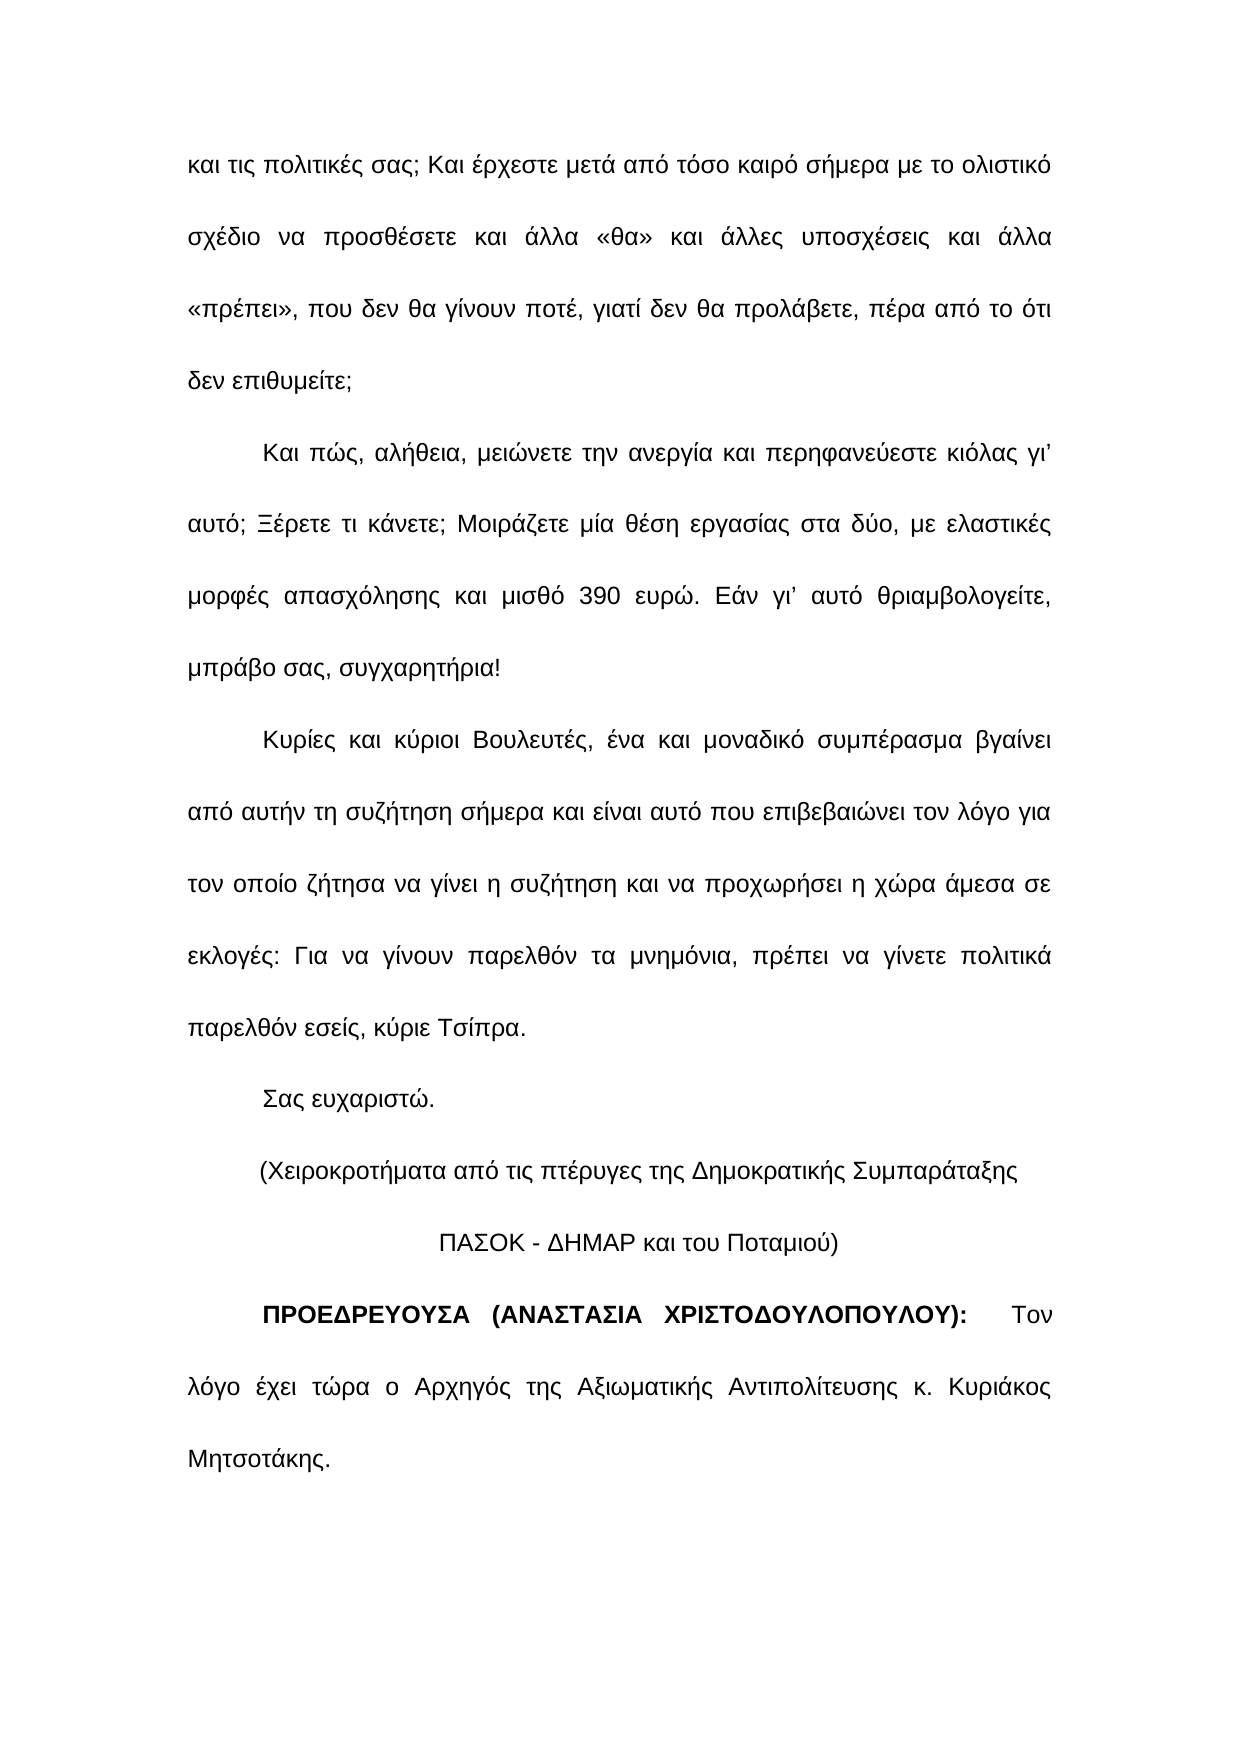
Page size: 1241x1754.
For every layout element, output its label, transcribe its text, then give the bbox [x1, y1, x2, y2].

text ΠΡΟΕΔΡΕΥΟΥΣΑ (ΑΝΑΣΤΑΣΙΑ ΧΡΙΣΤΟΔΟΥΛΟΠΟΥΛΟΥ): Τον λόγο έχει τώρα ο Αρχηγός της Αξιωματικής Αντιπολίτευσης κ. Κυριάκος Μητσοτάκης. [187, 1300, 1053, 1472]
text Κυρίες και κύριοι Βουλευτές, ένα και μοναδικό συμπέρασμα βγαίνει από αυτήν τη συζήτηση σήμερα και είναι αυτό που επιβεβαιώνει τον λόγο για τον οποίο ζήτησα να γίνει η συζήτηση και να προχωρήσει η χώρα άμεσα σε εκλογές: Για να γίνουν παρελθόν τα μνημόνια, πρέπει να γίνετε πολιτικά παρελθόν εσείς, κύριε Τσίπρα. [187, 725, 1053, 1041]
text (Χειροκροτήματα από τις πτέρυγες της Δημοκρατικής Συμπαράταξης ΠΑΣΟΚ - ΔΗΜΑΡ και του Ποταμιού) [225, 1156, 1053, 1257]
text Σας ευχαριστώ. [187, 1084, 1053, 1113]
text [187, 150, 1053, 394]
text Και πώς, αλήθεια, μειώνετε την ανεργία και περηφανεύεστε κιόλας γι’ αυτό; Ξέρετε τι κάνετε; Μοιράζετε μία θέση εργασίας στα δύο, με ελαστικές μορφές απασχόλησης και μισθό 390 ευρώ. Εάν γι’ αυτό θριαμβολογείτε, μπράβο σας, συγχαρητήρια! [187, 437, 1053, 682]
